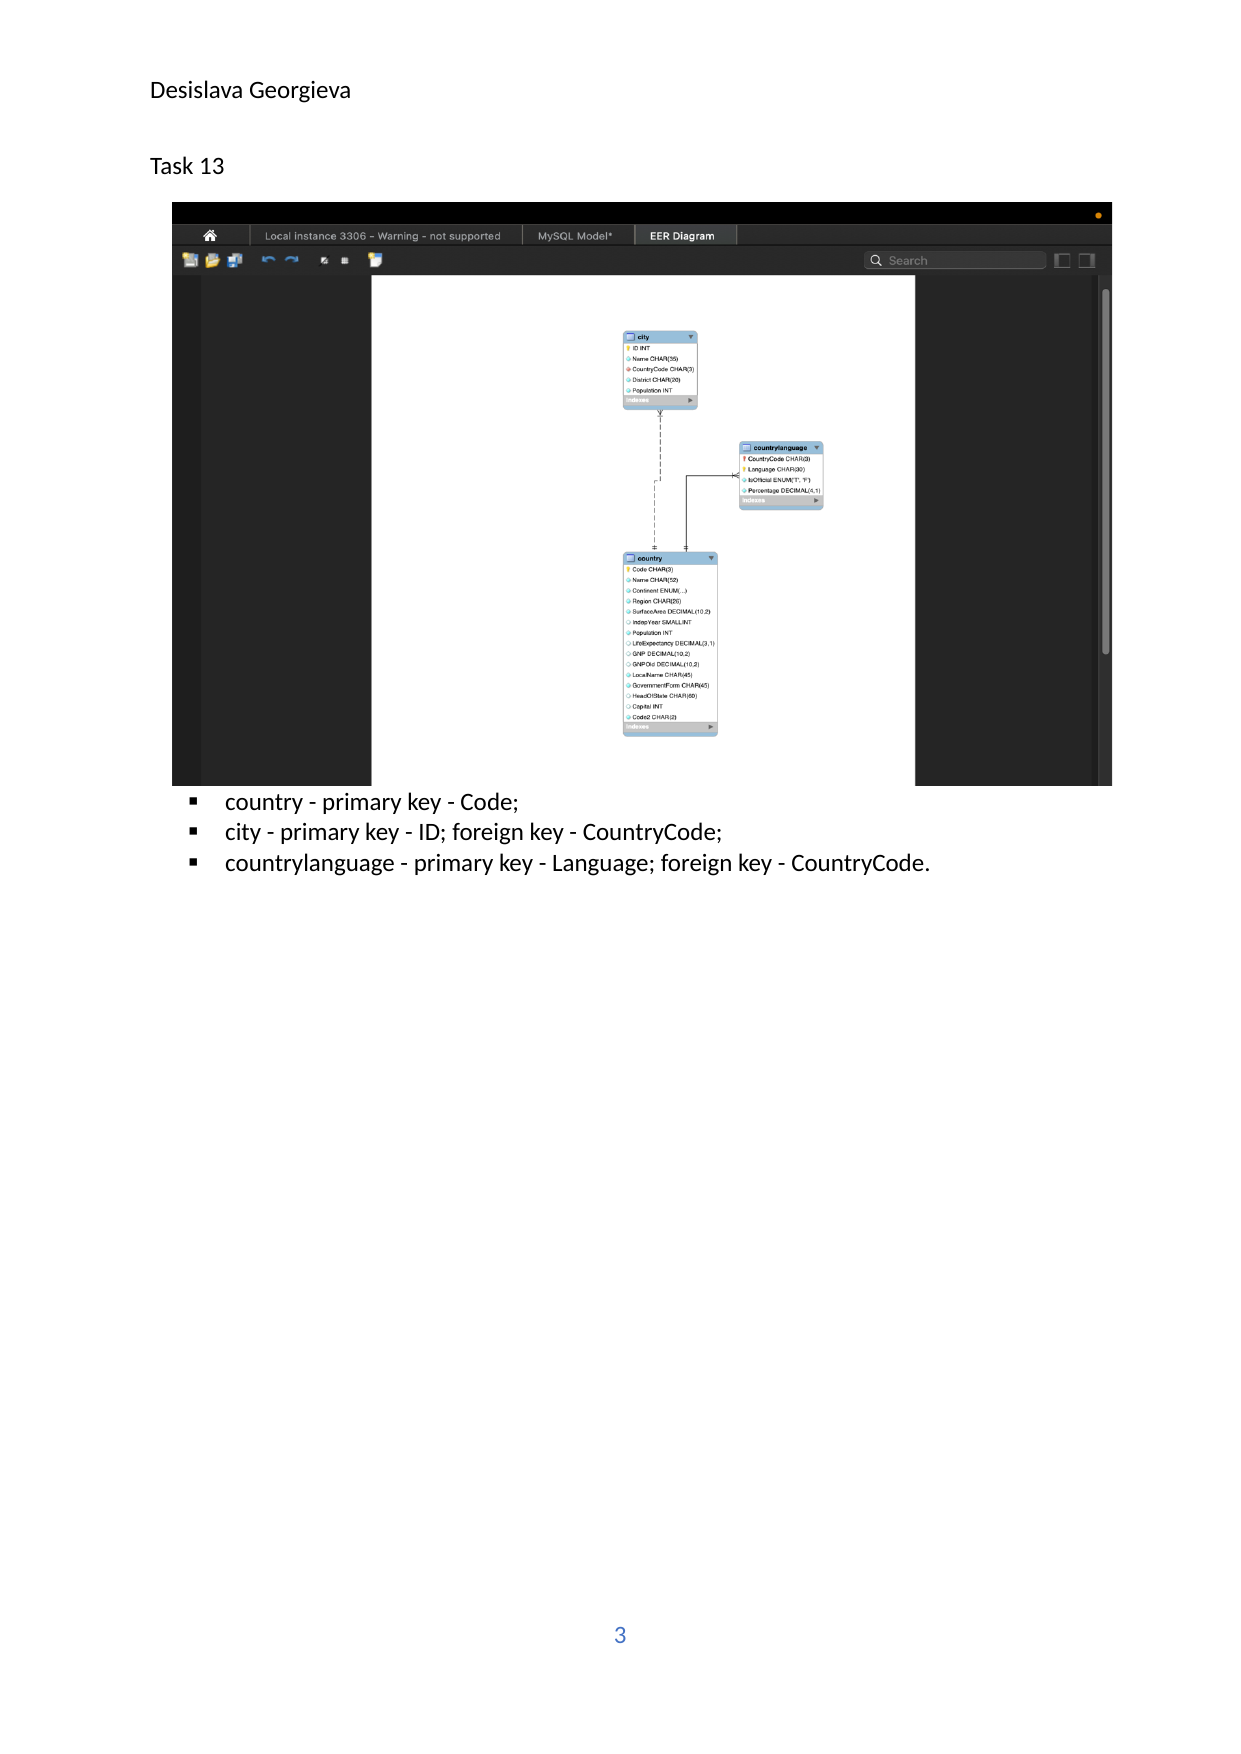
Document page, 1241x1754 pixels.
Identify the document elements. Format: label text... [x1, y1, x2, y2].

list country - primary key - Code; [187, 786, 1090, 816]
list countrylanguage - primary key - Language; foreign key - CountryCode. [187, 847, 1090, 877]
picture [172, 202, 1113, 786]
text Task 13 [150, 150, 1090, 181]
list city - primary key - ID; foreign key - CountryCode; [187, 816, 1090, 847]
